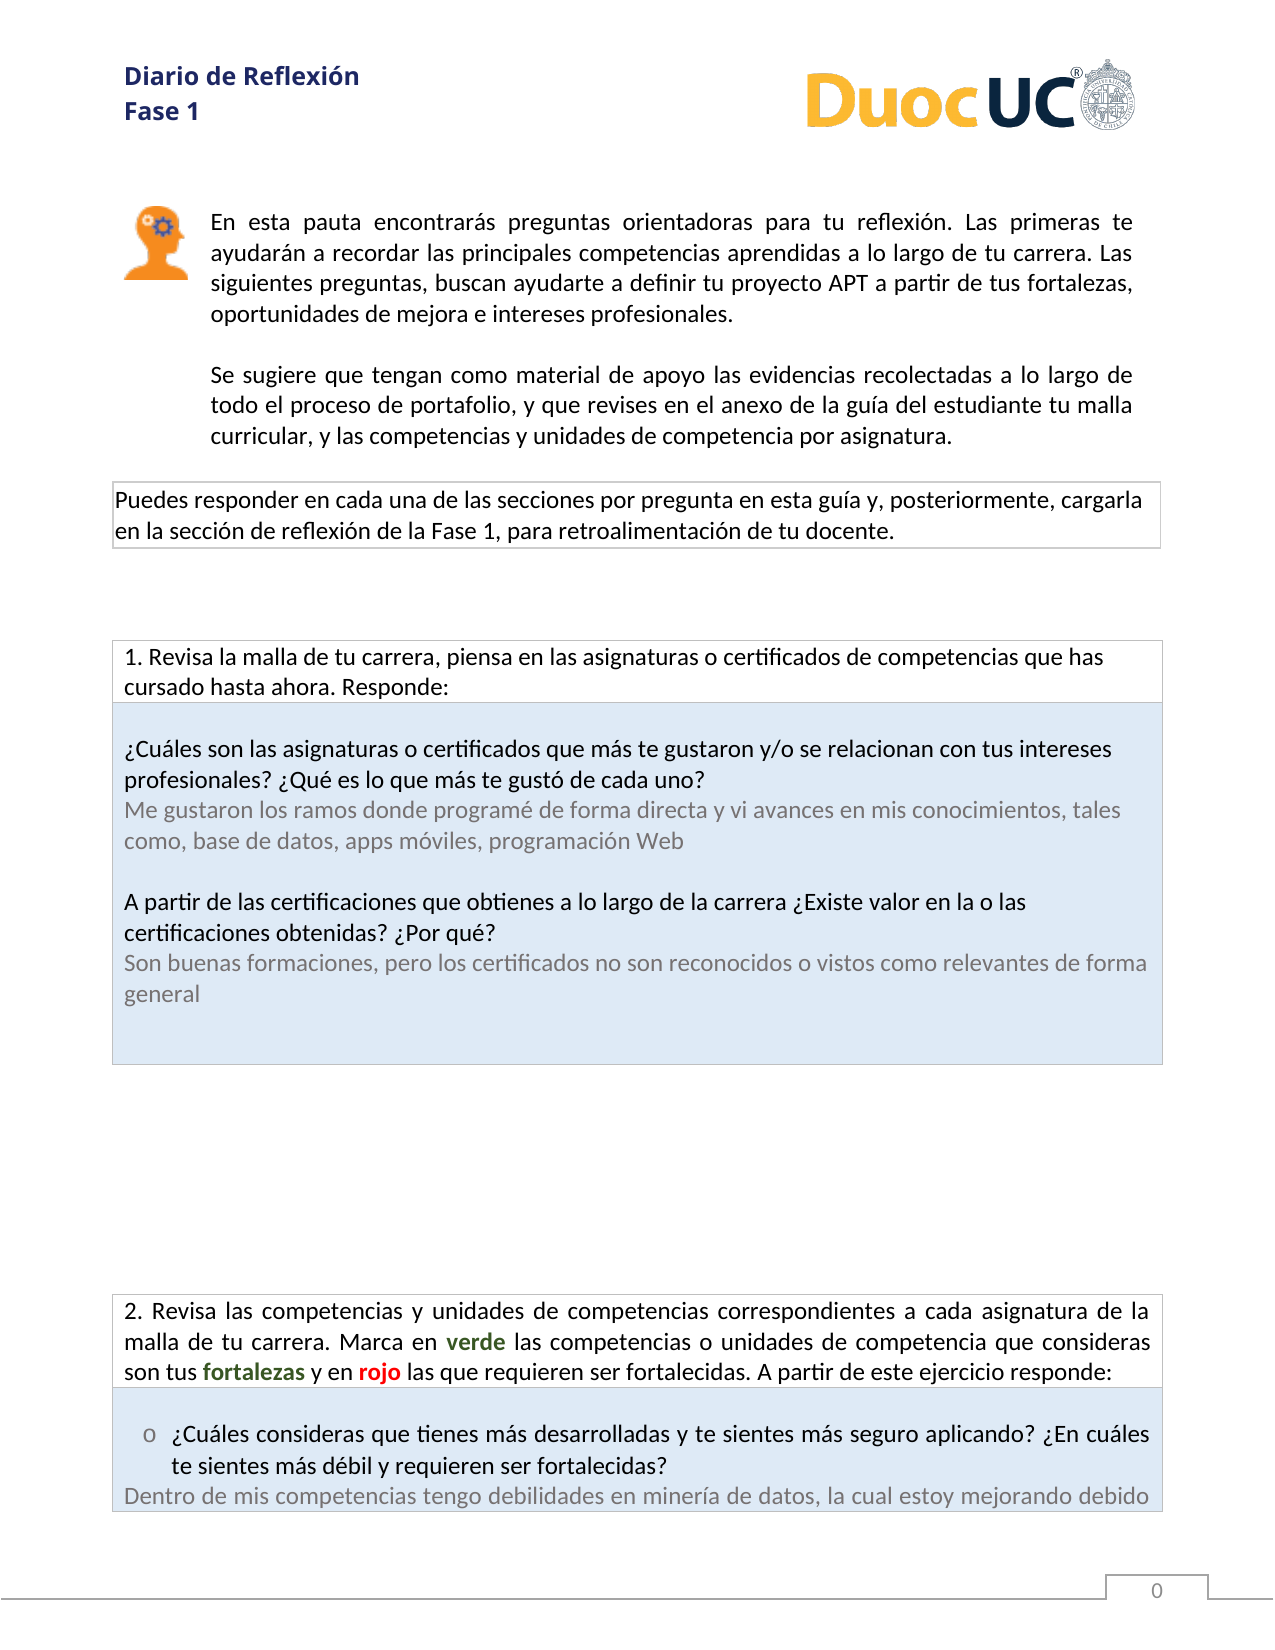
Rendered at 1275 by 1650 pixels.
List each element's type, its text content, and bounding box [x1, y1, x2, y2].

table_header 1. Revisa la malla de tu carrera, piensa en las asignaturas o certificados de competencias que has cursado hasta ahora. Responde: [113, 641, 1162, 702]
table_header [112, 207, 199, 451]
table_header Puedes responder en cada una de las secciones por pregunta en esta guía y, posteriormente, cargarla en la sección de reflexión de la Fase 1, para retroalimentación de tu docente. [114, 483, 1160, 547]
table_header En esta pauta encontrarás preguntas orientadoras para tu reflexión. Las primeras te ayudarán a recordar las principales competencias aprendidas a lo largo de tu carrera. Las siguientes preguntas, buscan ayudarte a definir tu proyecto APT a partir de tus fortalezas, oportunidades de mejora e intereses profesionales. Se sugiere que tengan como material de apoyo las evidencias recolectadas a lo largo de todo el proceso de portafolio, y que revises en el anexo de la guía del estudiante tu malla curricular, y las competencias y unidades de competencia por asignatura. [199, 207, 1146, 451]
table_cell ¿Cuáles son las asignaturas o certificados que más te gustaron y/o se relacionan con tus intereses profesionales? ¿Qué es lo que más te gustó de cada uno? Me gustaron los ramos donde programé de forma directa y vi avances en mis conocimientos, tales como, base de datos, apps móviles, programación Web A partir de las certificaciones que obtienes a lo largo de la carrera ¿Existe valor en la o las certificaciones obtenidas? ¿Por qué? Son buenas formaciones, pero los certificados no son reconocidos o vistos como relevantes de forma general [113, 703, 1162, 1064]
picture [807, 59, 1135, 130]
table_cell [113, 1388, 1162, 1511]
table_header 2. Revisa las competencias y unidades de competencias correspondientes a cada asignatura de la malla de tu carrera. Marca en verde las competencias o unidades de competencia que consideras son tus fortalezas y en rojo las que requieren ser fortalecidas. A partir de este ejercicio responde: [113, 1295, 1162, 1387]
